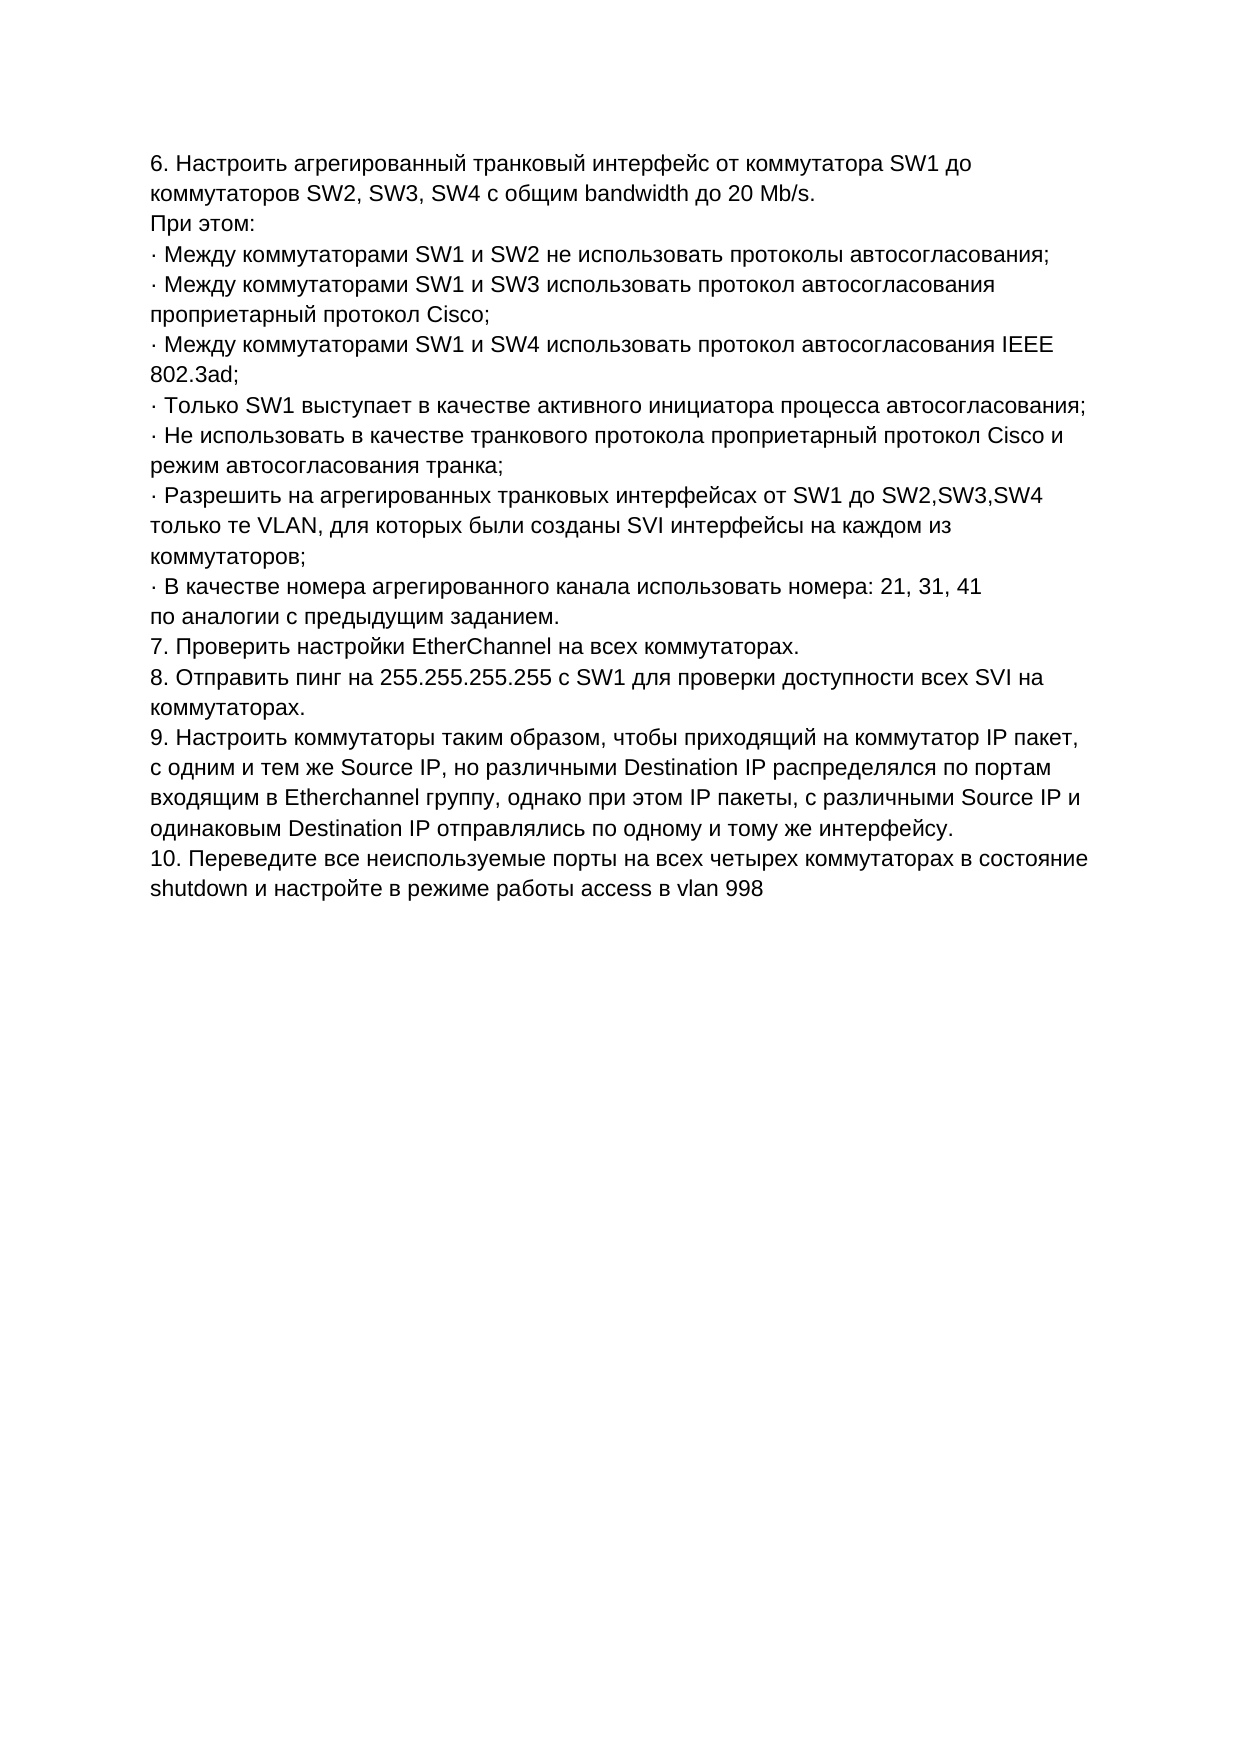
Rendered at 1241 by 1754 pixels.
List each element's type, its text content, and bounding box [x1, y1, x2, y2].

text 9. Настроить коммутаторы таким образом, чтобы приходящий на коммутатор IP пакет, с одним и тем же Source IP, но различными Destination IP распределялся по портам входящим в Etherchannel группу, однако при этом IP пакеты, с различными Source IP и одинаковым Destination IP отправлялись по одному и тому же интерфейсу. [150, 724, 1090, 841]
text · Между коммутаторами SW1 и SW2 не использовать протоколы автосогласования; [150, 241, 1090, 267]
text · Разрешить на агрегированных транковых интерфейсах от SW1 до SW2,SW3,SW4 только те VLAN, для которых были созданы SVI интерфейсы на каждом из коммутаторов; [150, 482, 1090, 569]
text · Только SW1 выступает в качестве активного инициатора процесса автосогласования; [150, 392, 1090, 418]
text 6. Настроить агрегированный транковый интерфейс от коммутатора SW1 до коммутаторов SW2, SW3, SW4 с общим bandwidth до 20 Mb/s. [150, 150, 1090, 207]
text · Между коммутаторами SW1 и SW4 использовать протокол автосогласования IEEE 802.3ad; [150, 331, 1090, 388]
text · В качестве номера агрегированного канала использовать номера: 21, 31, 41 [150, 573, 1090, 599]
text по аналогии с предыдущим заданием. [150, 603, 1090, 629]
text 7. Проверить настройки EtherChannel на всех коммутаторах. [150, 633, 1090, 660]
text · Не использовать в качестве транкового протокола проприетарный протокол Cisco и режим автосогласования транка; [150, 422, 1090, 478]
text 8. Отправить пинг на 255.255.255.255 с SW1 для проверки доступности всех SVI на коммутаторах. [150, 663, 1090, 720]
text При этом: [150, 210, 1090, 237]
text · Между коммутаторами SW1 и SW3 использовать протокол автосогласования проприетарный протокол Cisco; [150, 271, 1090, 327]
text 10. Переведите все неиспользуемые порты на всех четырех коммутаторах в состояние shutdown и настройте в режиме работы access в vlan 998 [150, 845, 1090, 901]
